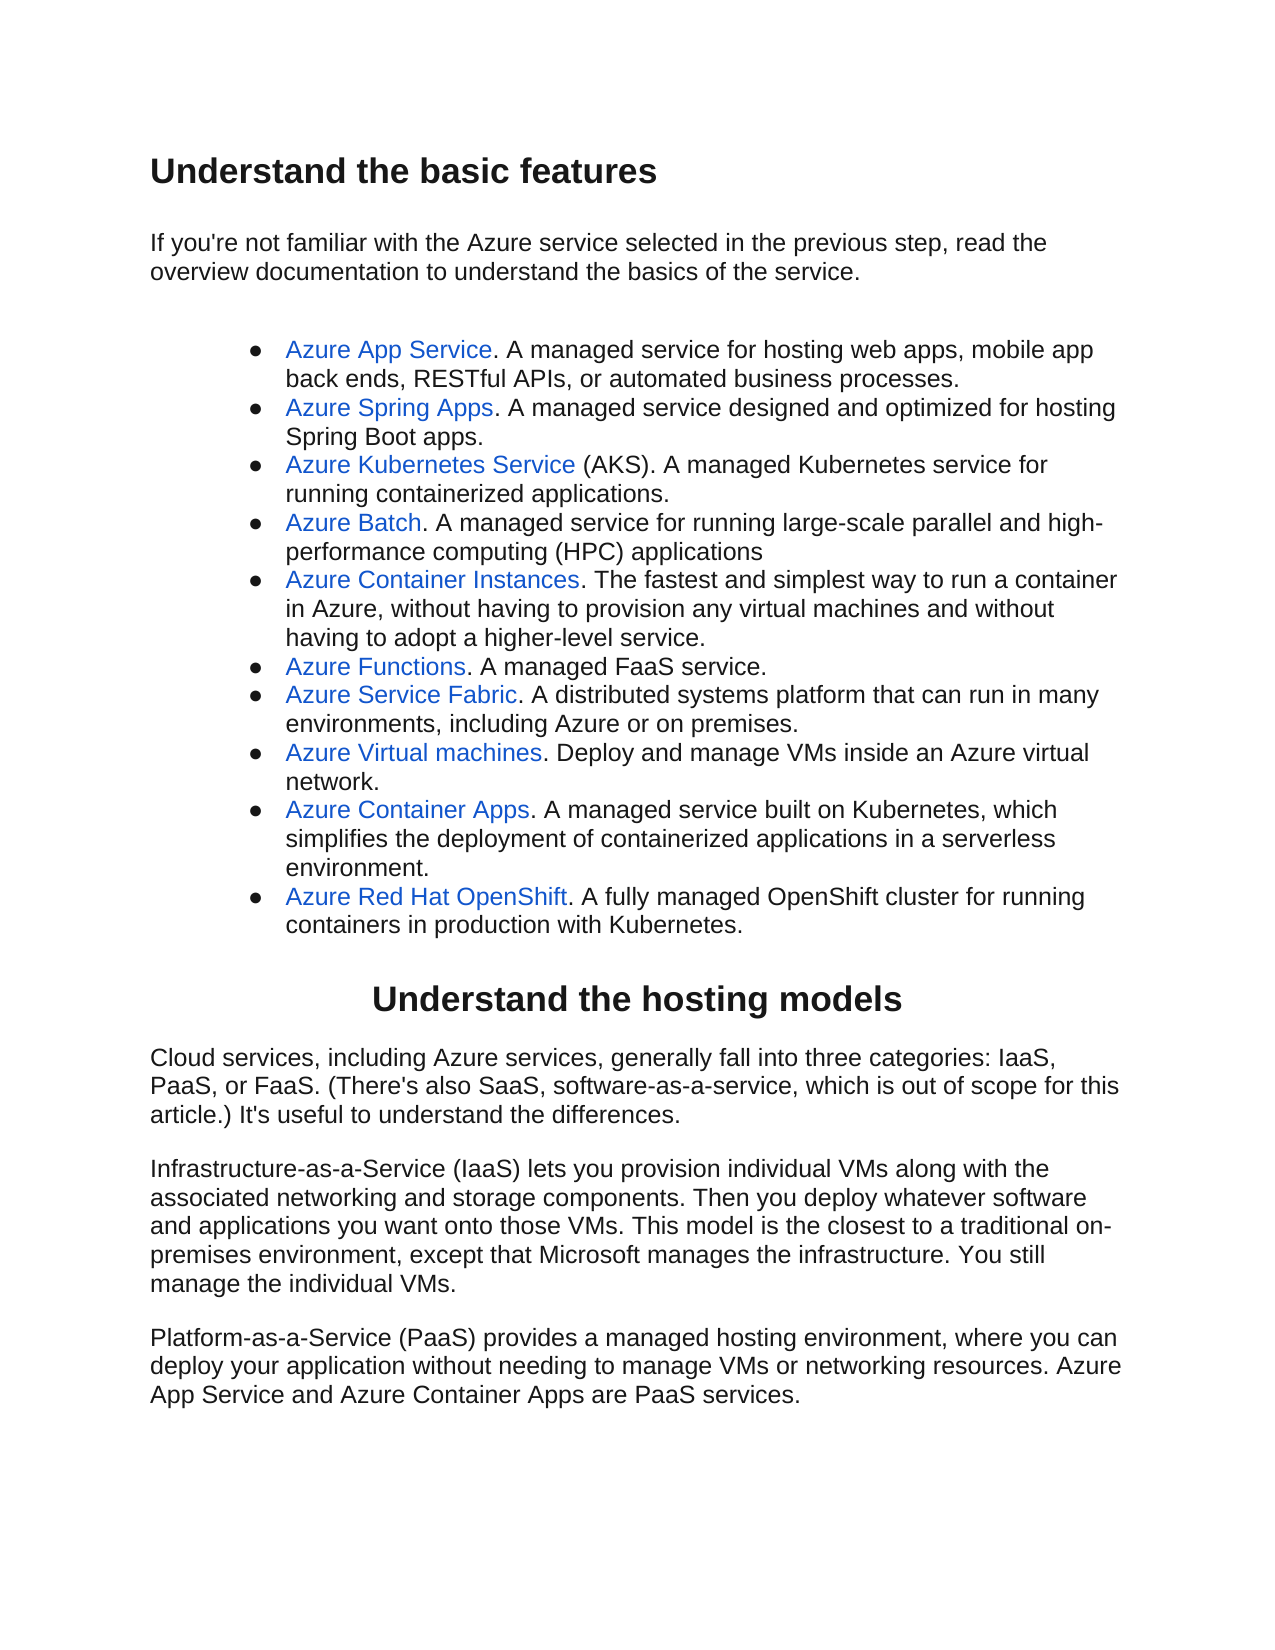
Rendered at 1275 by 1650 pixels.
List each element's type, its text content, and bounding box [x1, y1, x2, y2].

list Azure Spring Apps. A managed service designed and optimized for hosting Spring Boot apps. [248, 393, 1125, 450]
text Infrastructure-as-a-Service (IaaS) lets you provision individual VMs along with the associated networking and storage components. Then you deploy whatever software and applications you want onto those VMs. This model is the closest to a traditional on-premises environment, except that Microsoft manages the infrastructure. You still manage the individual VMs. [150, 1154, 1125, 1298]
list Azure Batch. A managed service for running large-scale parallel and high-performance computing (HPC) applications [248, 508, 1125, 565]
list Azure Container Instances. The fastest and simplest way to run a container in Azure, without having to provision any virtual machines and without having to adopt a higher-level service. [248, 565, 1125, 652]
list Azure Kubernetes Service (AKS). A managed Kubernetes service for running containerized applications. [248, 450, 1125, 508]
text If you're not familiar with the Azure service selected in the previous step, read the overview documentation to understand the basics of the service. [150, 228, 1125, 285]
subtitle Understand the hosting models [148, 989, 1127, 1018]
subtitle Understand the basic features [150, 150, 1125, 191]
list Azure App Service. A managed service for hosting web apps, mobile app back ends, RESTful APIs, or automated business processes. [248, 335, 1125, 393]
text Cloud services, including Azure services, generally fall into three categories: IaaS, PaaS, or FaaS. (There's also SaaS, software-as-a-service, which is out of scope for this article.) It's useful to understand the differences. [150, 1043, 1125, 1129]
text Platform-as-a-Service (PaaS) provides a managed hosting environment, where you can deploy your application without needing to manage VMs or networking resources. Azure App Service and Azure Container Apps are PaaS services. [150, 1323, 1125, 1409]
list Azure Container Apps. A managed service built on Kubernetes, which simplifies the deployment of containerized applications in a serverless environment. [248, 795, 1125, 882]
list Azure Functions. A managed FaaS service. [248, 652, 1125, 680]
list Azure Red Hat OpenShift. A fully managed OpenShift cluster for running containers in production with Kubernetes. [248, 882, 1125, 939]
list Azure Virtual machines. Deploy and manage VMs inside an Azure virtual network. [248, 738, 1125, 795]
list Azure Service Fabric. A distributed systems platform that can run in many environments, including Azure or on premises. [248, 680, 1125, 738]
